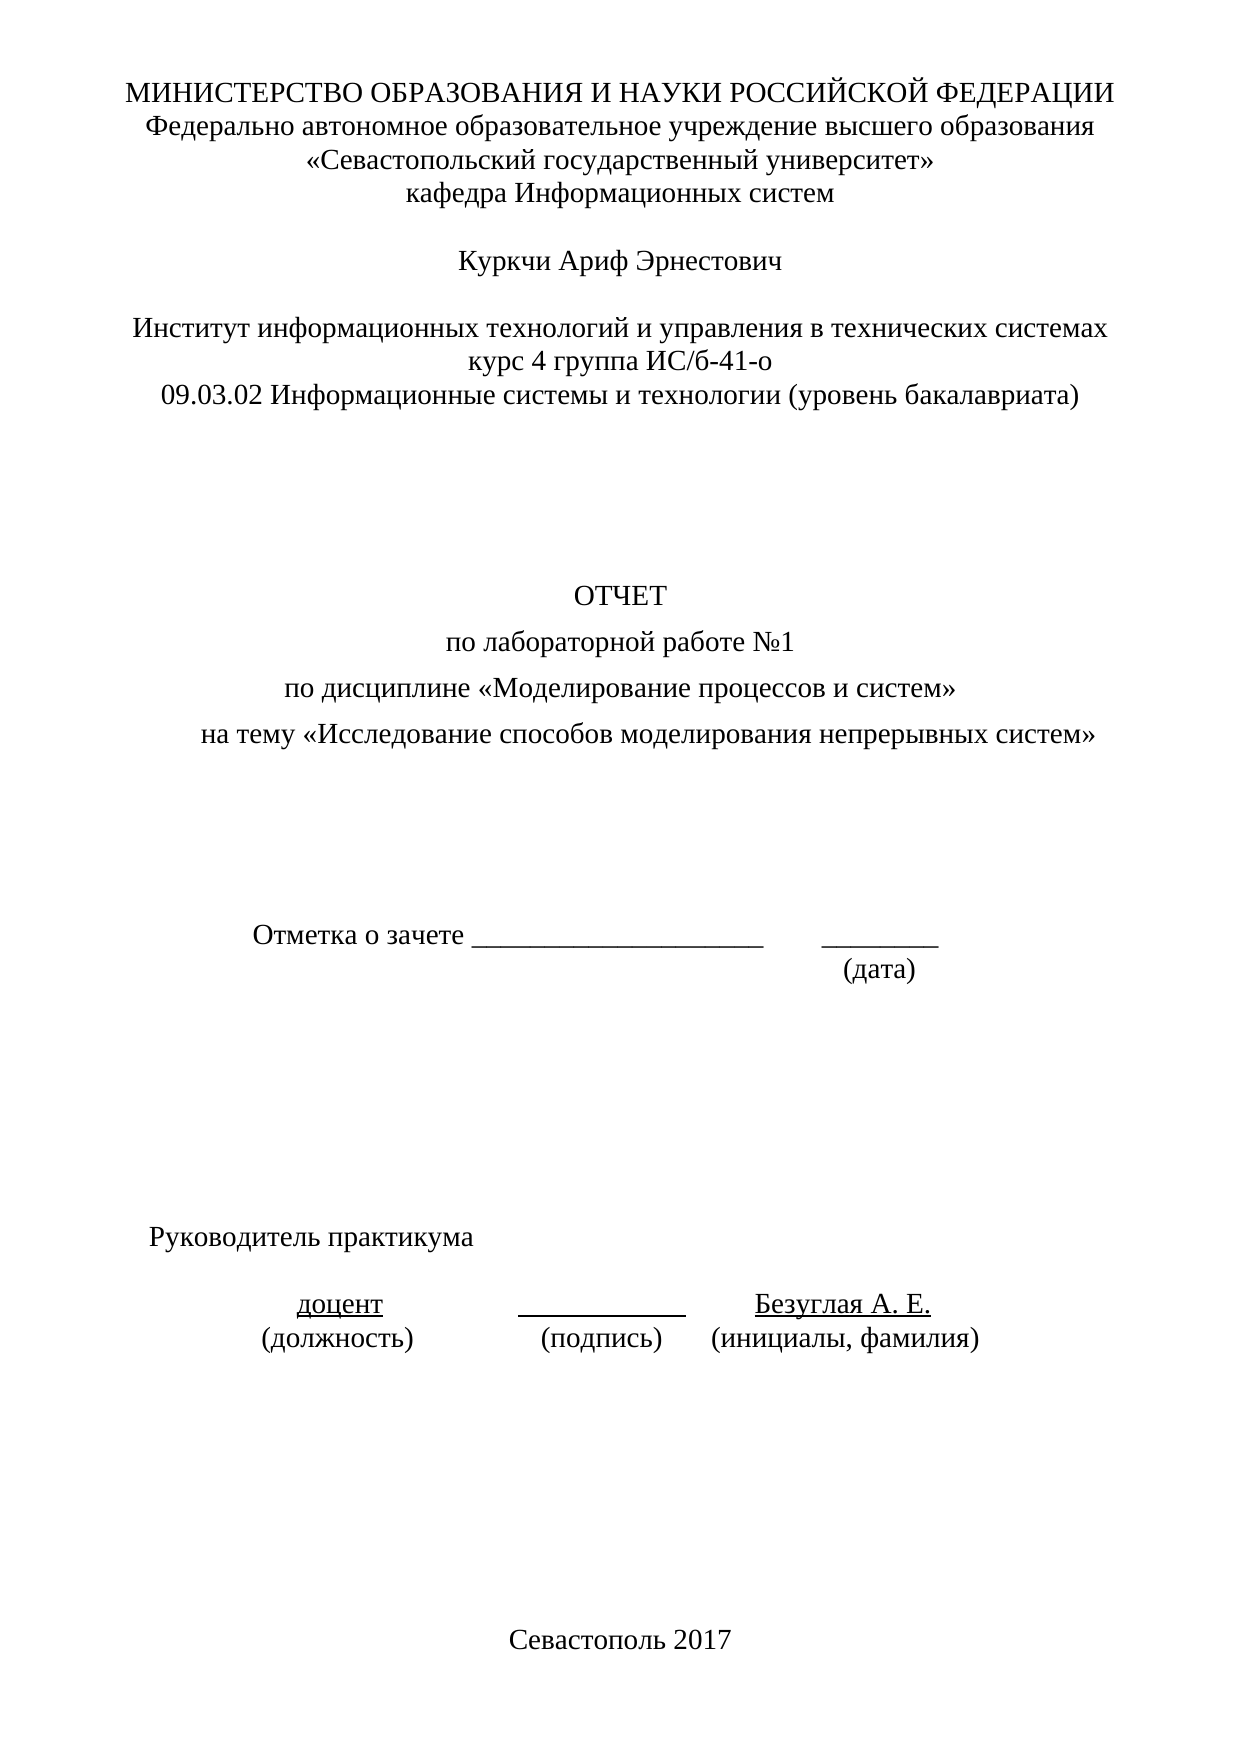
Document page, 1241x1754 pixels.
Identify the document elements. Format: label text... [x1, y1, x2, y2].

text МИНИСТЕРСТВО ОБРАЗОВАНИЯ И НАУКИ РОССИЙСКОЙ ФЕДЕРАЦИИ [75, 75, 1165, 108]
text Куркчи Ариф Эрнестович [75, 243, 1165, 276]
text (должность) (подпись) (инициалы, фамилия) [75, 1320, 1165, 1353]
text 09.03.02 Информационные системы и технологии (уровень бакалавриата) [75, 377, 1165, 410]
text по дисциплине «Моделирование процессов и систем» [75, 670, 1165, 704]
text доцент Безуглая А. Е. [75, 1286, 1165, 1320]
text Институт информационных технологий и управления в технических системах [75, 310, 1165, 343]
text курс 4 группа ИС/б-41-о [75, 343, 1165, 377]
text Федерально автономное образовательное учреждение высшего образования [75, 108, 1165, 142]
text Севастополь 2017 [75, 1622, 1165, 1655]
text по лабораторной работе №1 [75, 624, 1165, 658]
text (дата) [843, 951, 1165, 984]
text «Севастопольский государственный университет» [75, 142, 1165, 176]
text кафедра Информационных систем [75, 176, 1165, 209]
text ОТЧЕТ [75, 578, 1165, 612]
text на тему «Исследование способов моделирования непрерывных систем» [75, 716, 1165, 750]
text Руководитель практикума [75, 1219, 1165, 1253]
text Отметка о зачете ____________________ ________ [252, 917, 1165, 951]
